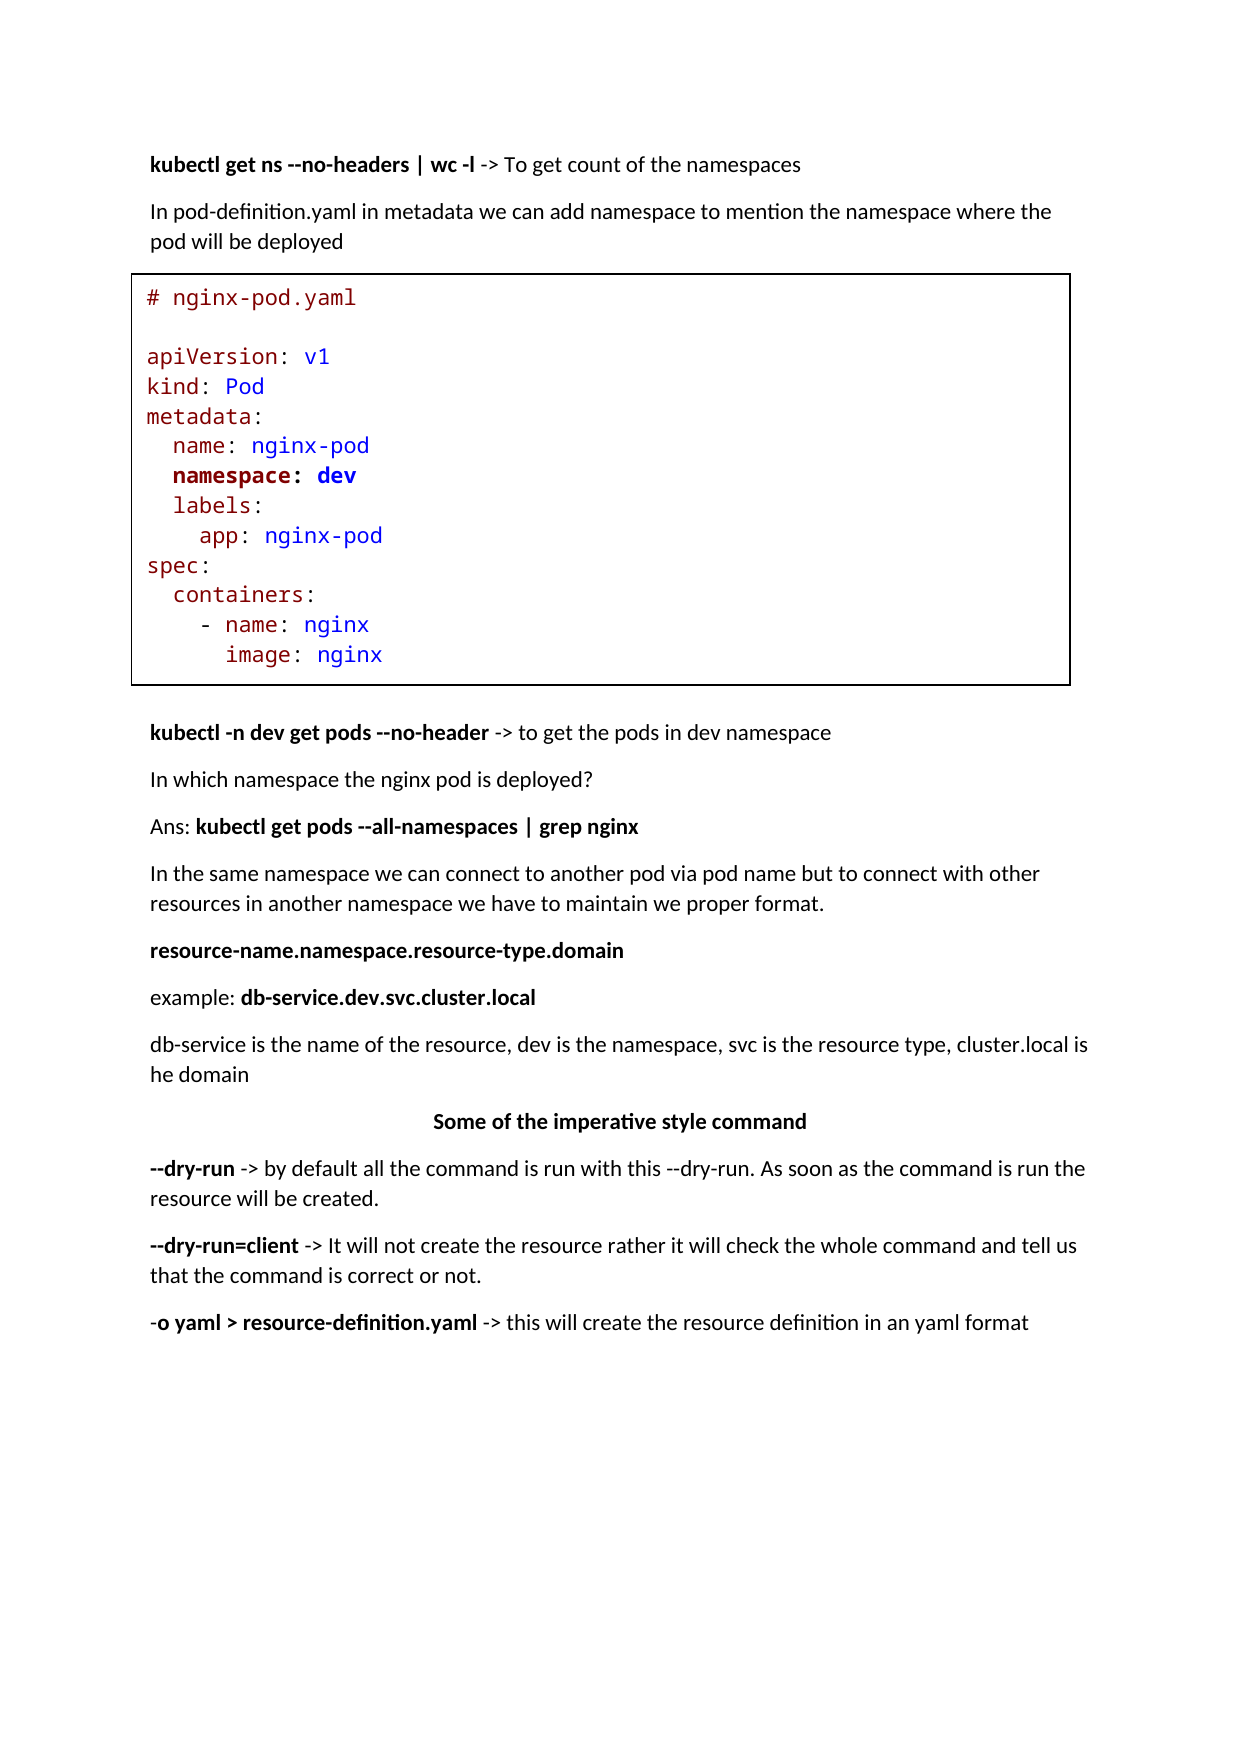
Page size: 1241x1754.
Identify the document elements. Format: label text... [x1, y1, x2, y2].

text kubectl get ns --no-headers | wc -l -> To get count of the namespaces [150, 150, 1090, 178]
text resource-name.namespace.resource-type.domain [150, 936, 1090, 964]
text In the same namespace we can connect to another pod via pod name but to connect with other resources in another namespace we have to maintain we proper format. [150, 859, 1090, 917]
text --dry-run -> by default all the command is run with this --dry-run. As soon as the command is run the resource will be created. [150, 1154, 1090, 1212]
text -o yaml > resource-definition.yaml -> this will create the resource definition in an yaml format [150, 1308, 1090, 1336]
text example: db-service.dev.svc.cluster.local [150, 983, 1090, 1011]
text --dry-run=client -> It will not create the resource rather it will check the whole command and tell us that the command is correct or not. [150, 1231, 1090, 1289]
text Ans: kubectl get pods --all-namespaces | grep nginx [150, 812, 1090, 840]
text kubectl -n dev get pods --no-header -> to get the pods in dev namespace [150, 274, 1090, 746]
text In pod-definition.yaml in metadata we can add namespace to mention the namespace where the pod will be deployed [150, 197, 1090, 255]
text In which namespace the nginx pod is deployed? [150, 765, 1090, 793]
text Some of the imperative style command [150, 1107, 1090, 1135]
text db-service is the name of the resource, dev is the namespace, svc is the resource type, cluster.local is he domain [150, 1030, 1090, 1088]
